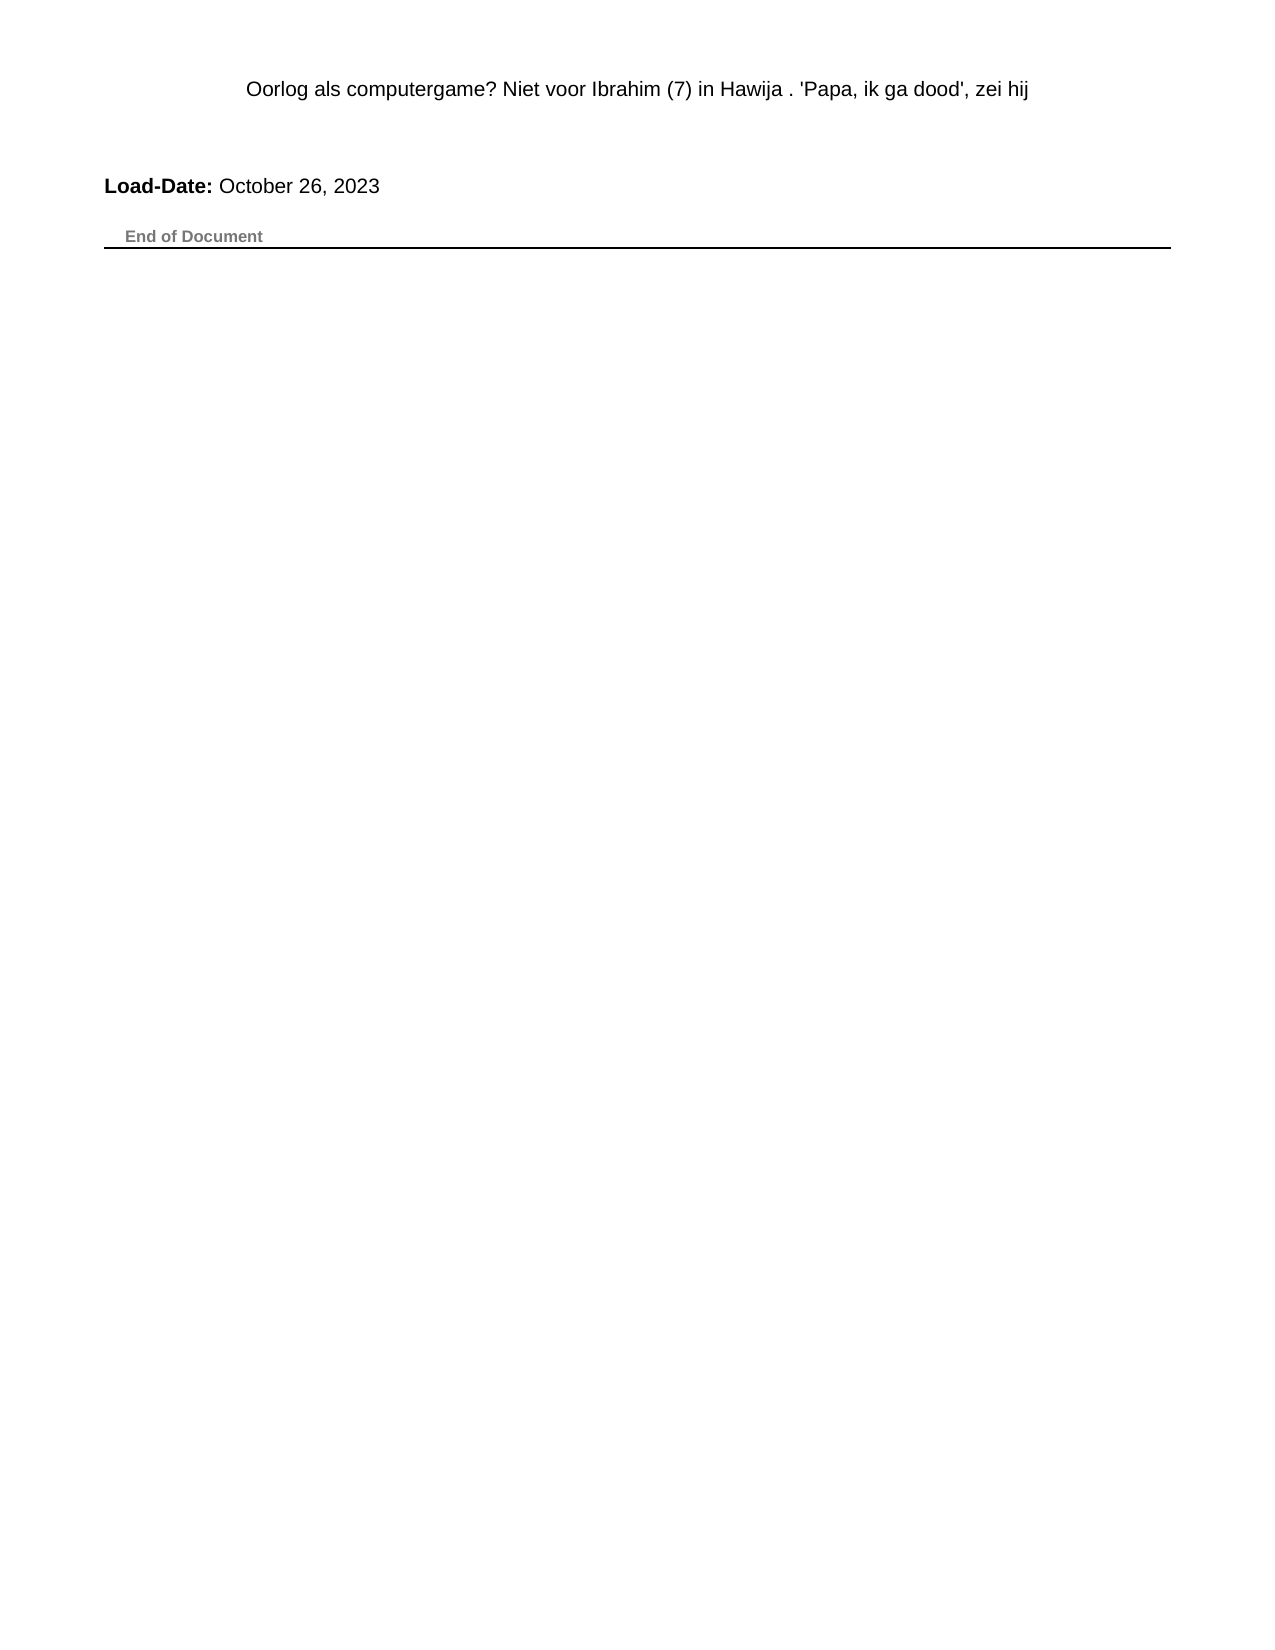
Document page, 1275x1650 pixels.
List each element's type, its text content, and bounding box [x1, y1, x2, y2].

text Load-Date: October 26, 2023 [104, 142, 1171, 198]
text End of Document [125, 227, 1171, 246]
